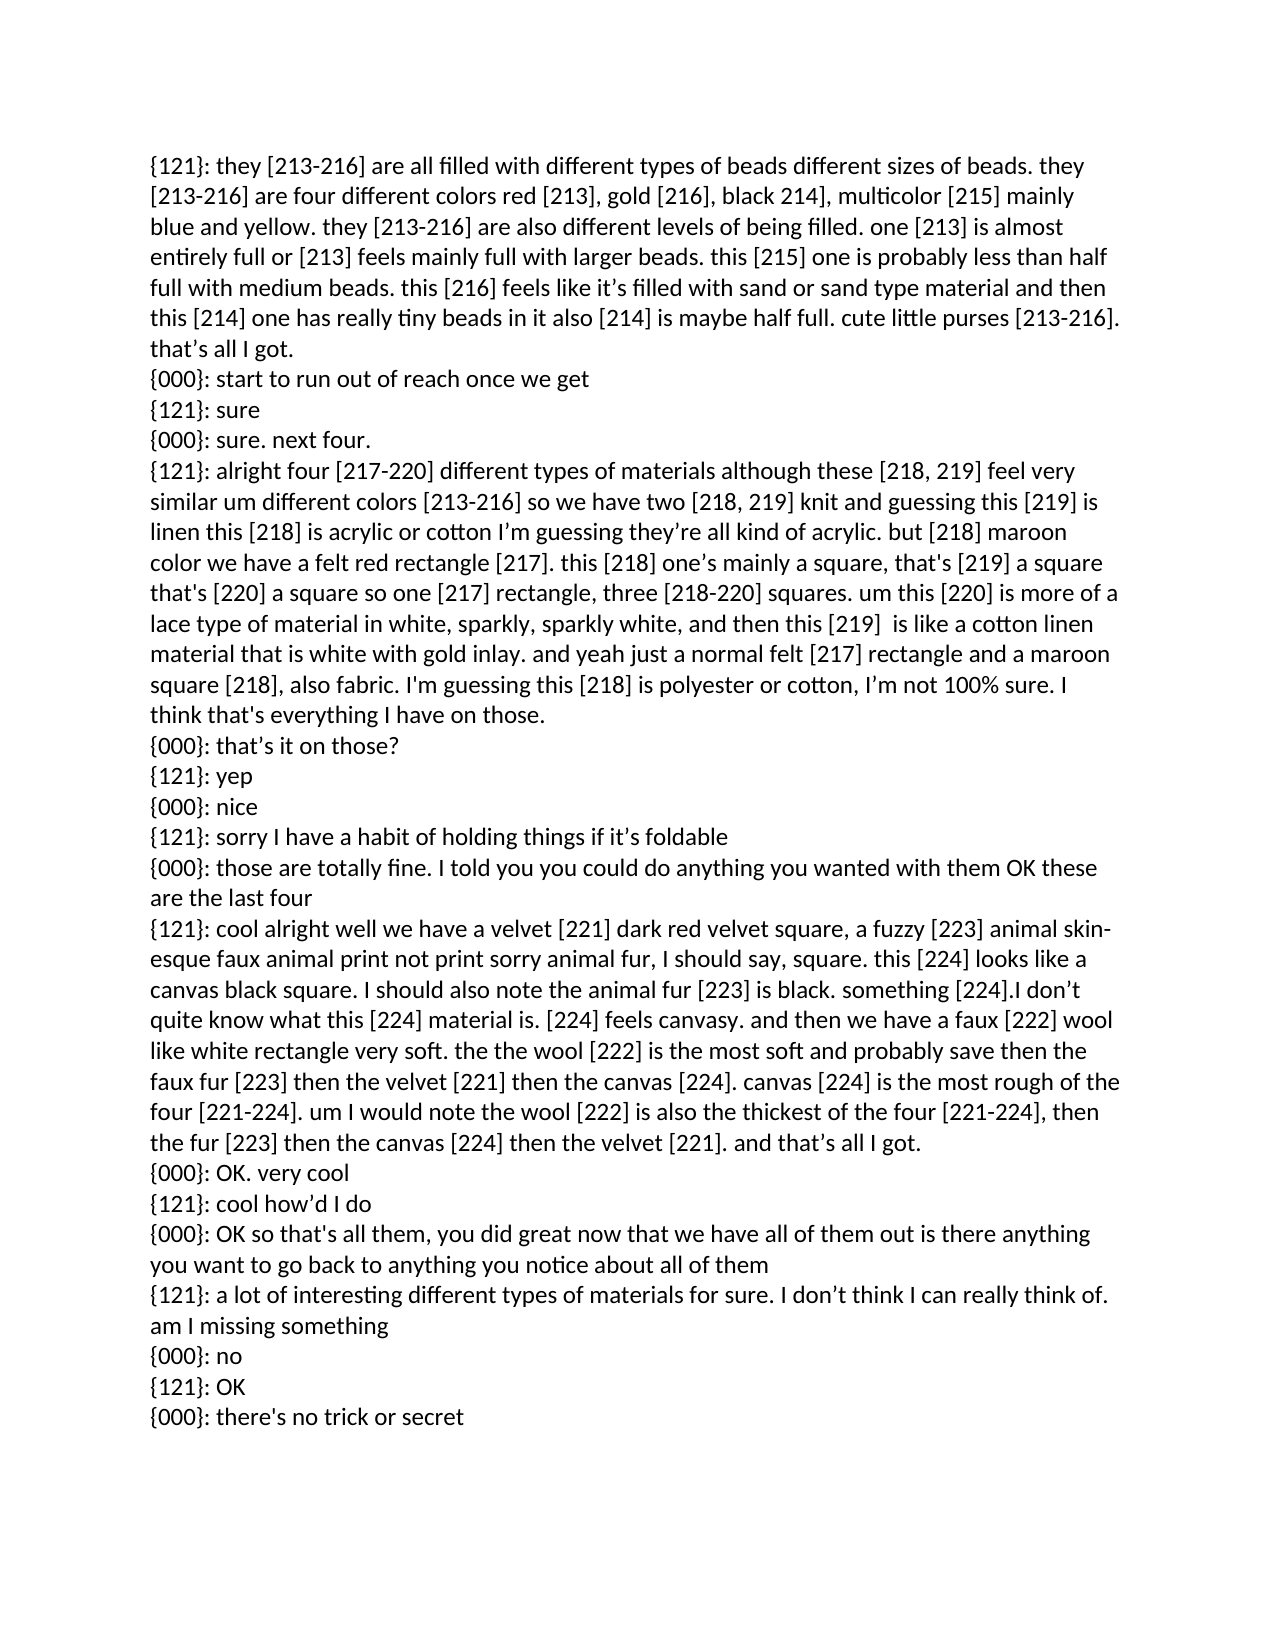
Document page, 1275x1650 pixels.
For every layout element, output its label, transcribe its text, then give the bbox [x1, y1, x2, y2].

text {121}: yep [150, 760, 1125, 791]
text {121}: cool how’d I do [150, 1188, 1125, 1218]
text {000}: start to run out of reach once we get [150, 364, 1125, 394]
text {000}: there's no trick or secret [150, 1401, 1125, 1432]
text {121}: a lot of interesting different types of materials for sure. I don’t think I can really think of. am I missing something [150, 1279, 1125, 1340]
text {000}: OK so that's all them, you did great now that we have all of them out is there anything you want to go back to anything you notice about all of them [150, 1218, 1125, 1279]
text {000}: no [150, 1340, 1125, 1371]
text {121}: they [213-216] are all filled with different types of beads different sizes of beads. they [213-216] are four different colors red [213], gold [216], black 214], multicolor [215] mainly blue and yellow. they [213-216] are also different levels of being filled. one [213] is almost entirely full or [213] feels mainly full with larger beads. this [215] one is probably less than half full with medium beads. this [216] feels like it’s filled with sand or sand type material and then this [214] one has really tiny beads in it also [214] is maybe half full. cute little purses [213-216]. that’s all I got. [150, 150, 1125, 364]
text {000}: that’s it on those? [150, 730, 1125, 760]
text {000}: OK. very cool [150, 1157, 1125, 1188]
text {121}: sorry I have a habit of holding things if it’s foldable [150, 821, 1125, 852]
text {000}: nice [150, 791, 1125, 821]
text {121}: cool alright well we have a velvet [221] dark red velvet square, a fuzzy [223] animal skin-esque faux animal print not print sorry animal fur, I should say, square. this [224] looks like a canvas black square. I should also note the animal fur [223] is black. something [224].I don’t quite know what this [224] material is. [224] feels canvasy. and then we have a faux [222] wool like white rectangle very soft. the the wool [222] is the most soft and probably save then the faux fur [223] then the velvet [221] then the canvas [224]. canvas [224] is the most rough of the four [221-224]. um I would note the wool [222] is also the thickest of the four [221-224], then the fur [223] then the canvas [224] then the velvet [221]. and that’s all I got. [150, 913, 1125, 1157]
text {000}: sure. next four. [150, 425, 1125, 455]
text {121}: OK [150, 1371, 1125, 1401]
text {121}: sure [150, 394, 1125, 425]
text {000}: those are totally fine. I told you you could do anything you wanted with them OK these are the last four [150, 852, 1125, 913]
text {121}: alright four [217-220] different types of materials although these [218, 219] feel very similar um different colors [213-216] so we have two [218, 219] knit and guessing this [219] is linen this [218] is acrylic or cotton I’m guessing they’re all kind of acrylic. but [218] maroon color we have a felt red rectangle [217]. this [218] one’s mainly a square, that's [219] a square that's [220] a square so one [217] rectangle, three [218-220] squares. um this [220] is more of a lace type of material in white, sparkly, sparkly white, and then this [219] is like a cotton linen material that is white with gold inlay. and yeah just a normal felt [217] rectangle and a maroon square [218], also fabric. I'm guessing this [218] is polyester or cotton, I’m not 100% sure. I think that's everything I have on those. [150, 455, 1125, 730]
